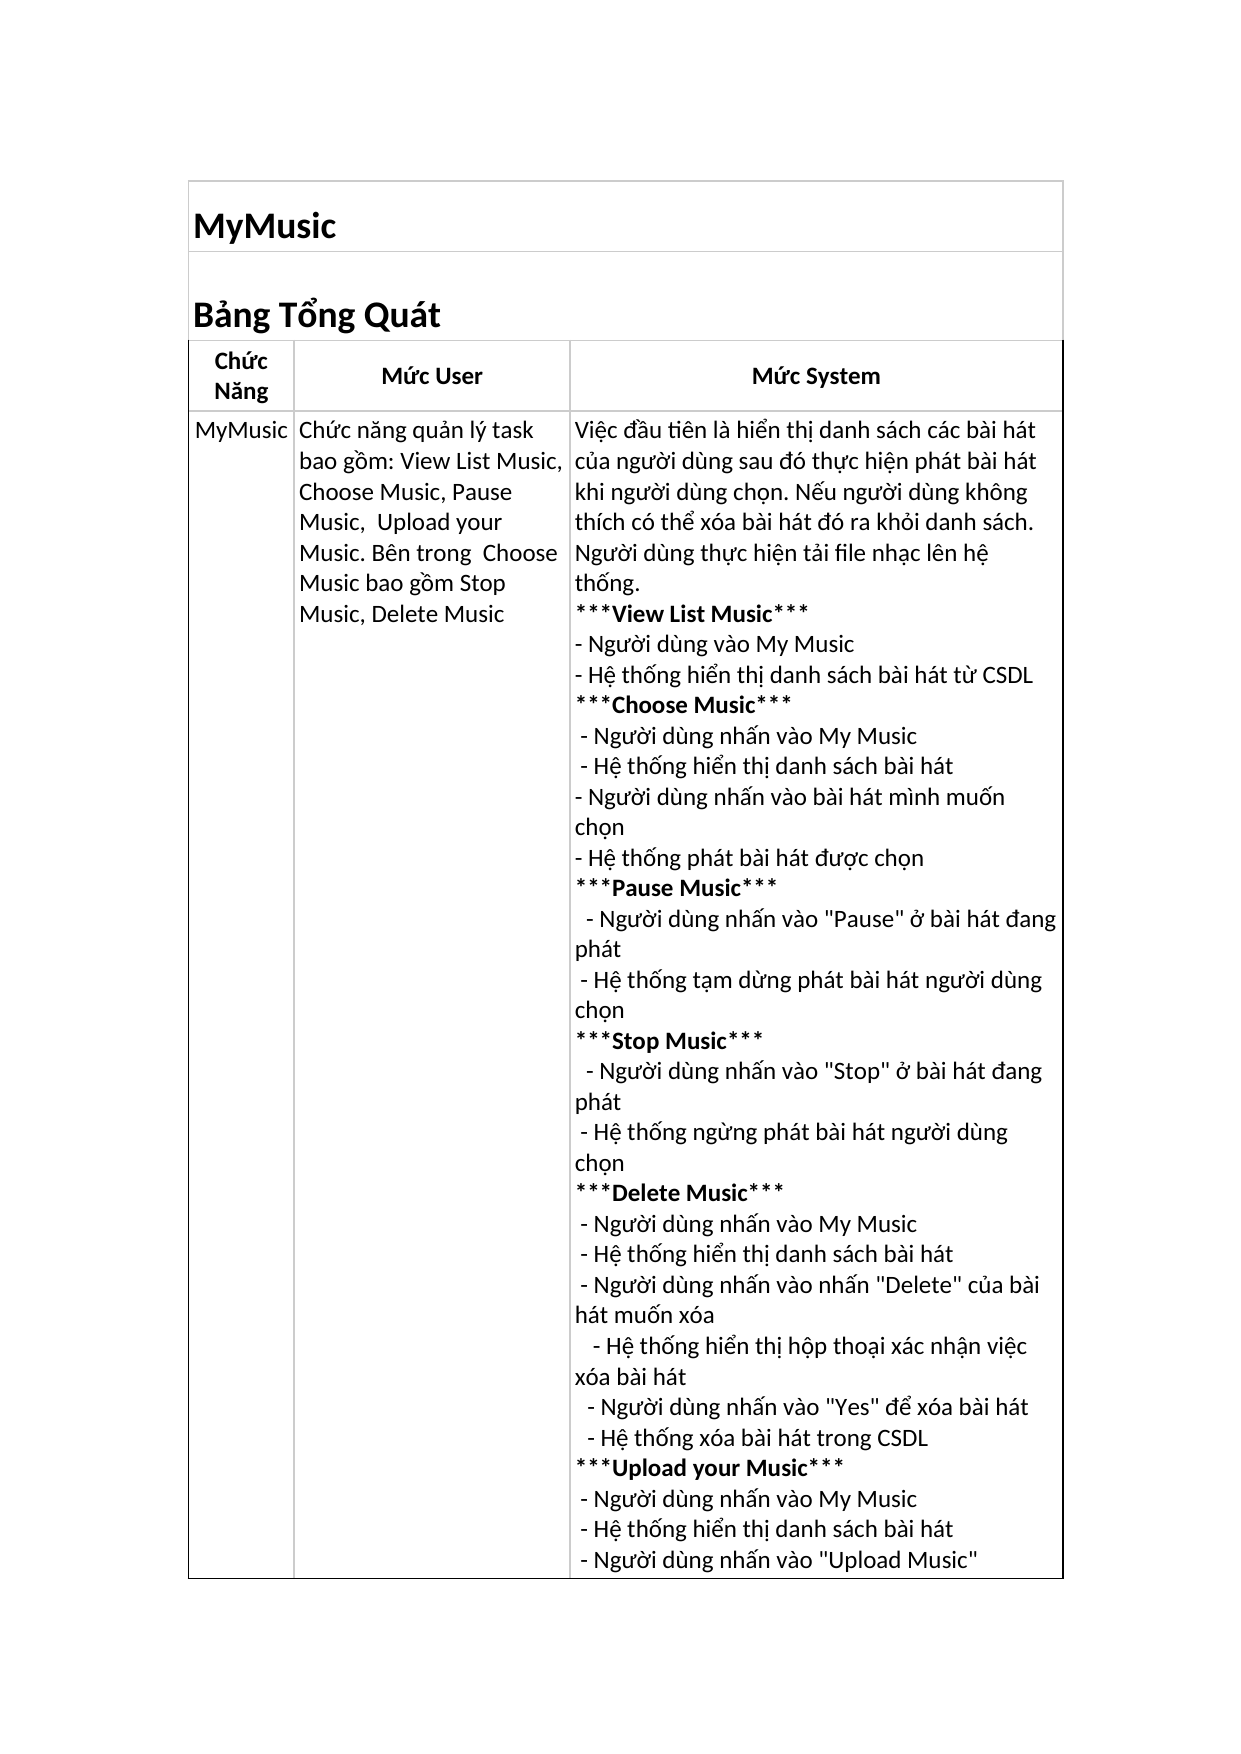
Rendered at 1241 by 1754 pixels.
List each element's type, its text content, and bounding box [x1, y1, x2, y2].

table_cell Chức Năng [189, 341, 293, 410]
table_cell Mức User [295, 341, 569, 410]
table_cell MyMusic [189, 412, 293, 1577]
table_header MyMusic [189, 182, 1062, 251]
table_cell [571, 412, 1062, 1577]
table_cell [295, 412, 569, 1577]
table_cell Bảng Tổng Quát [189, 252, 1062, 339]
table_cell Mức System [571, 341, 1062, 410]
